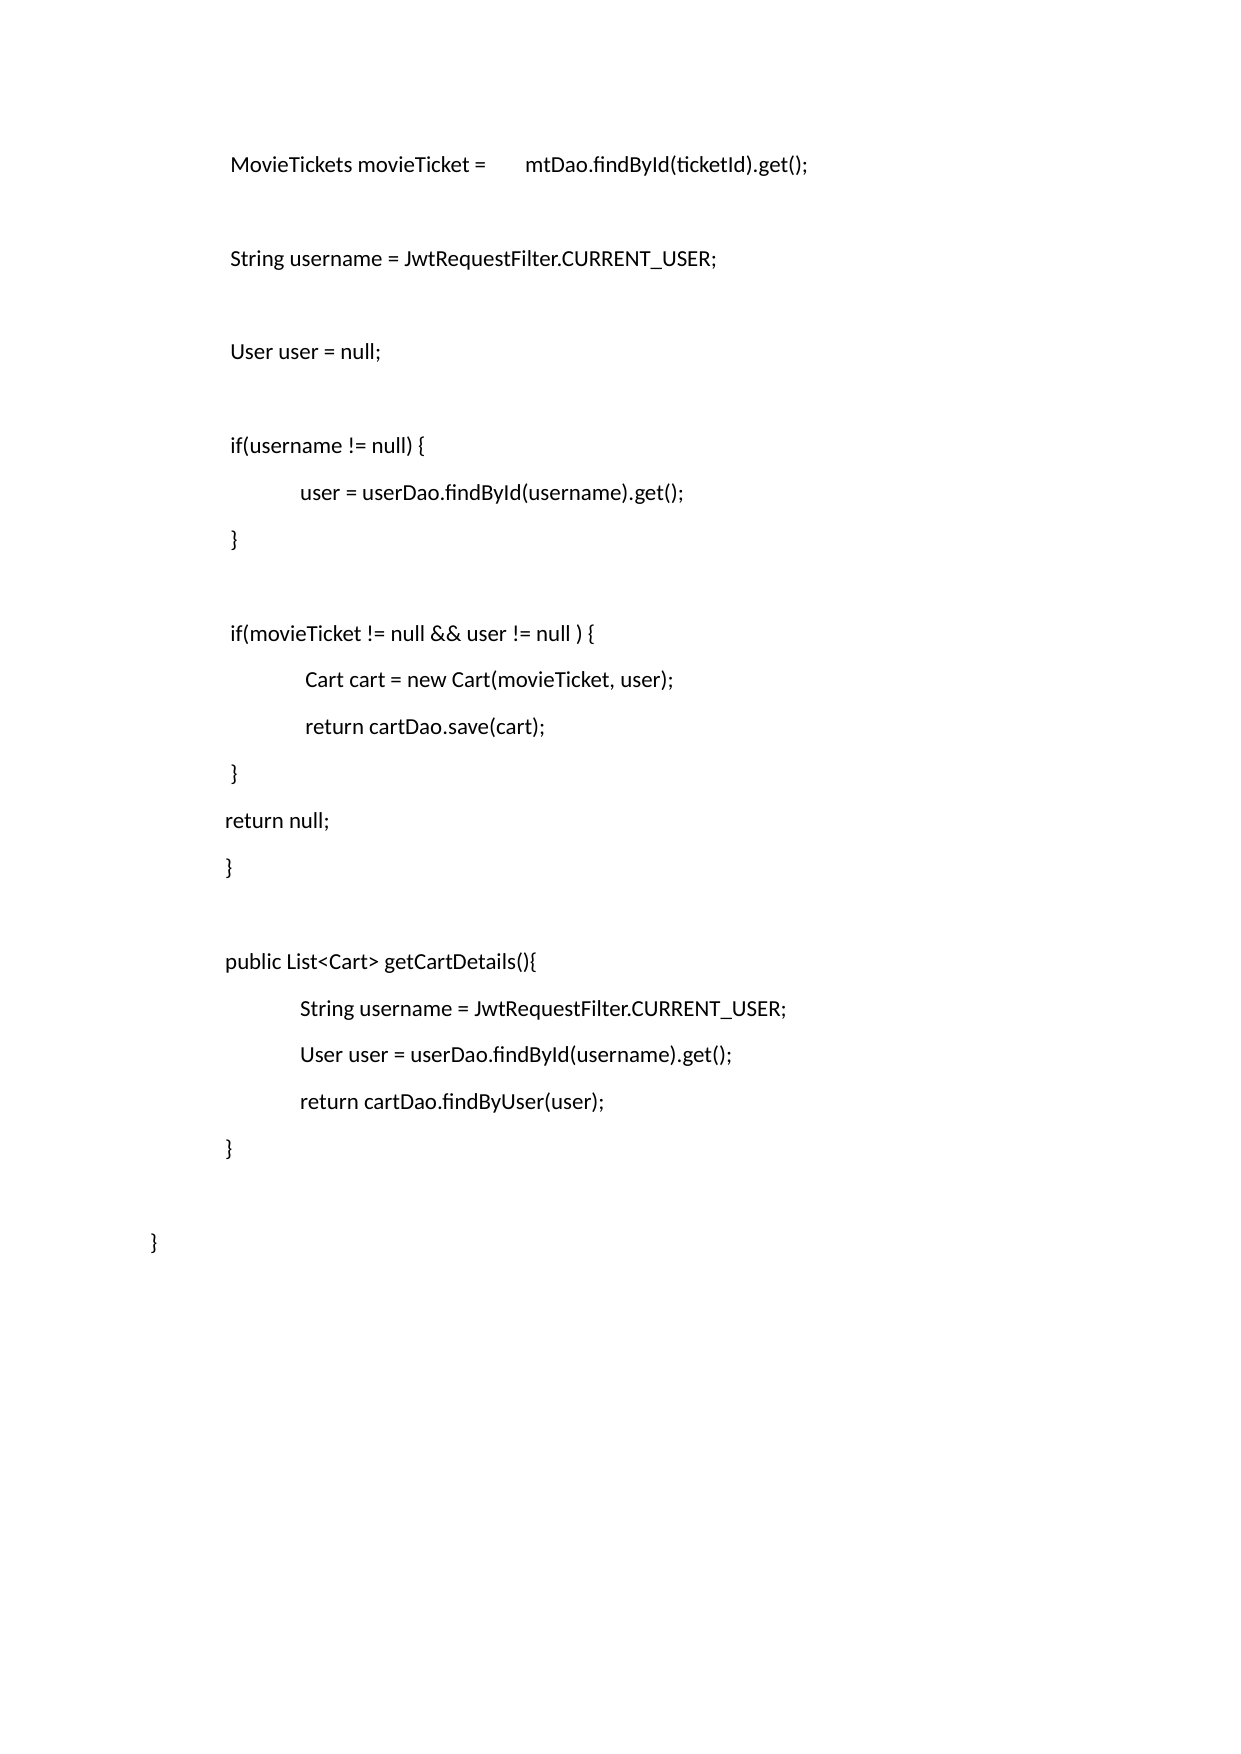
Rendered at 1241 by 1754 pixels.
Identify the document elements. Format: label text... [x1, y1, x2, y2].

text String username = JwtRequestFilter.CURRENT_USER; [150, 994, 1090, 1022]
text Cart cart = new Cart(movieTicket, user); [150, 666, 1090, 694]
text User user = userDao.findById(username).get(); [150, 1041, 1090, 1069]
text user = userDao.findById(username).get(); [150, 478, 1090, 506]
text return cartDao.save(cart); [150, 712, 1090, 741]
text } [150, 853, 1090, 881]
text } [150, 525, 1090, 553]
text } [150, 759, 1090, 787]
text return null; [150, 806, 1090, 834]
text MovieTickets movieTicket = mtDao.findById(ticketId).get(); [150, 150, 1090, 178]
text if(username != null) { [150, 431, 1090, 459]
text } [150, 1134, 1090, 1162]
text String username = JwtRequestFilter.CURRENT_USER; [150, 244, 1090, 272]
text User user = null; [150, 337, 1090, 366]
text } [150, 1228, 1090, 1256]
text if(movieTicket != null && user != null ) { [150, 619, 1090, 647]
text return cartDao.findByUser(user); [150, 1087, 1090, 1116]
text public List<Cart> getCartDetails(){ [150, 947, 1090, 975]
